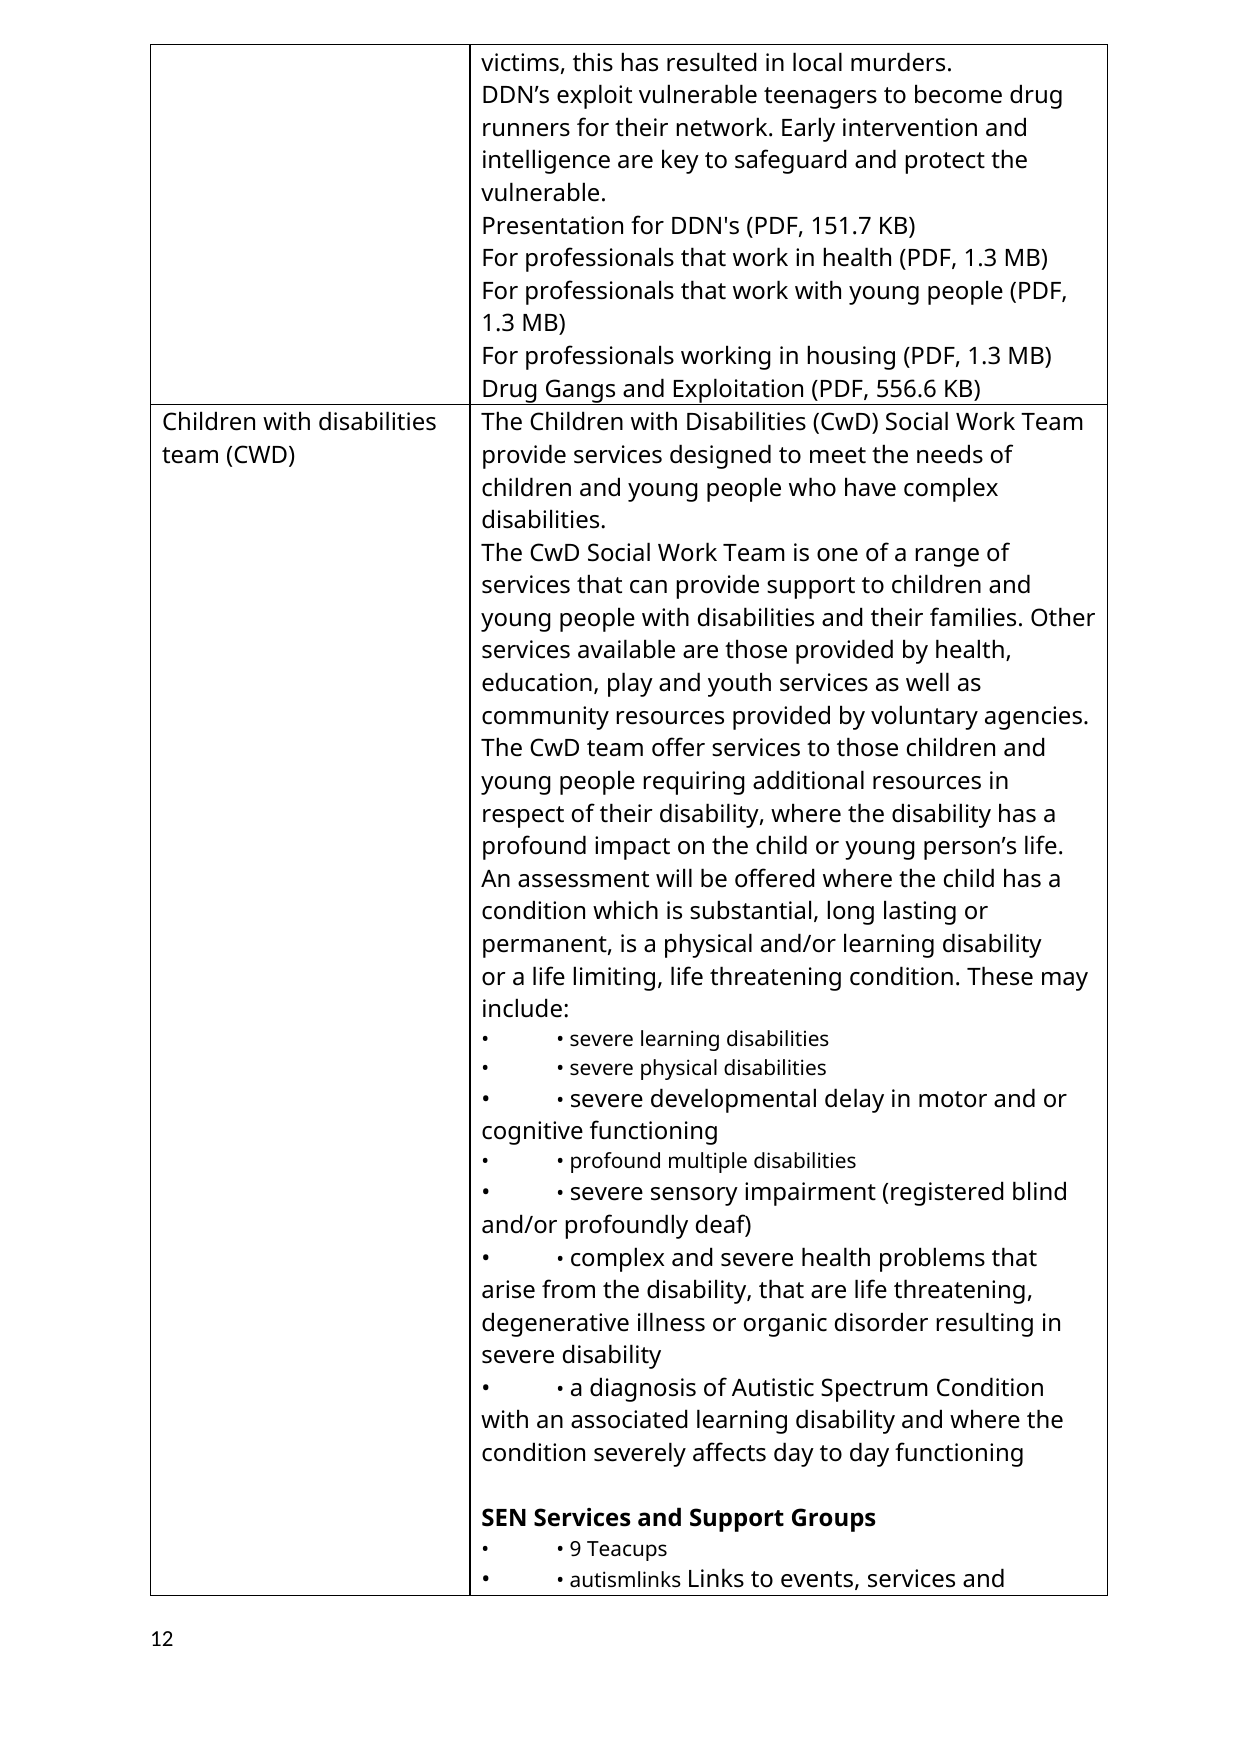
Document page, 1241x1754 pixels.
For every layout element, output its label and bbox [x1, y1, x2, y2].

table_cell [151, 405, 469, 1595]
table_cell [151, 45, 469, 404]
table_cell [471, 405, 1107, 1595]
table_cell [471, 45, 1107, 404]
